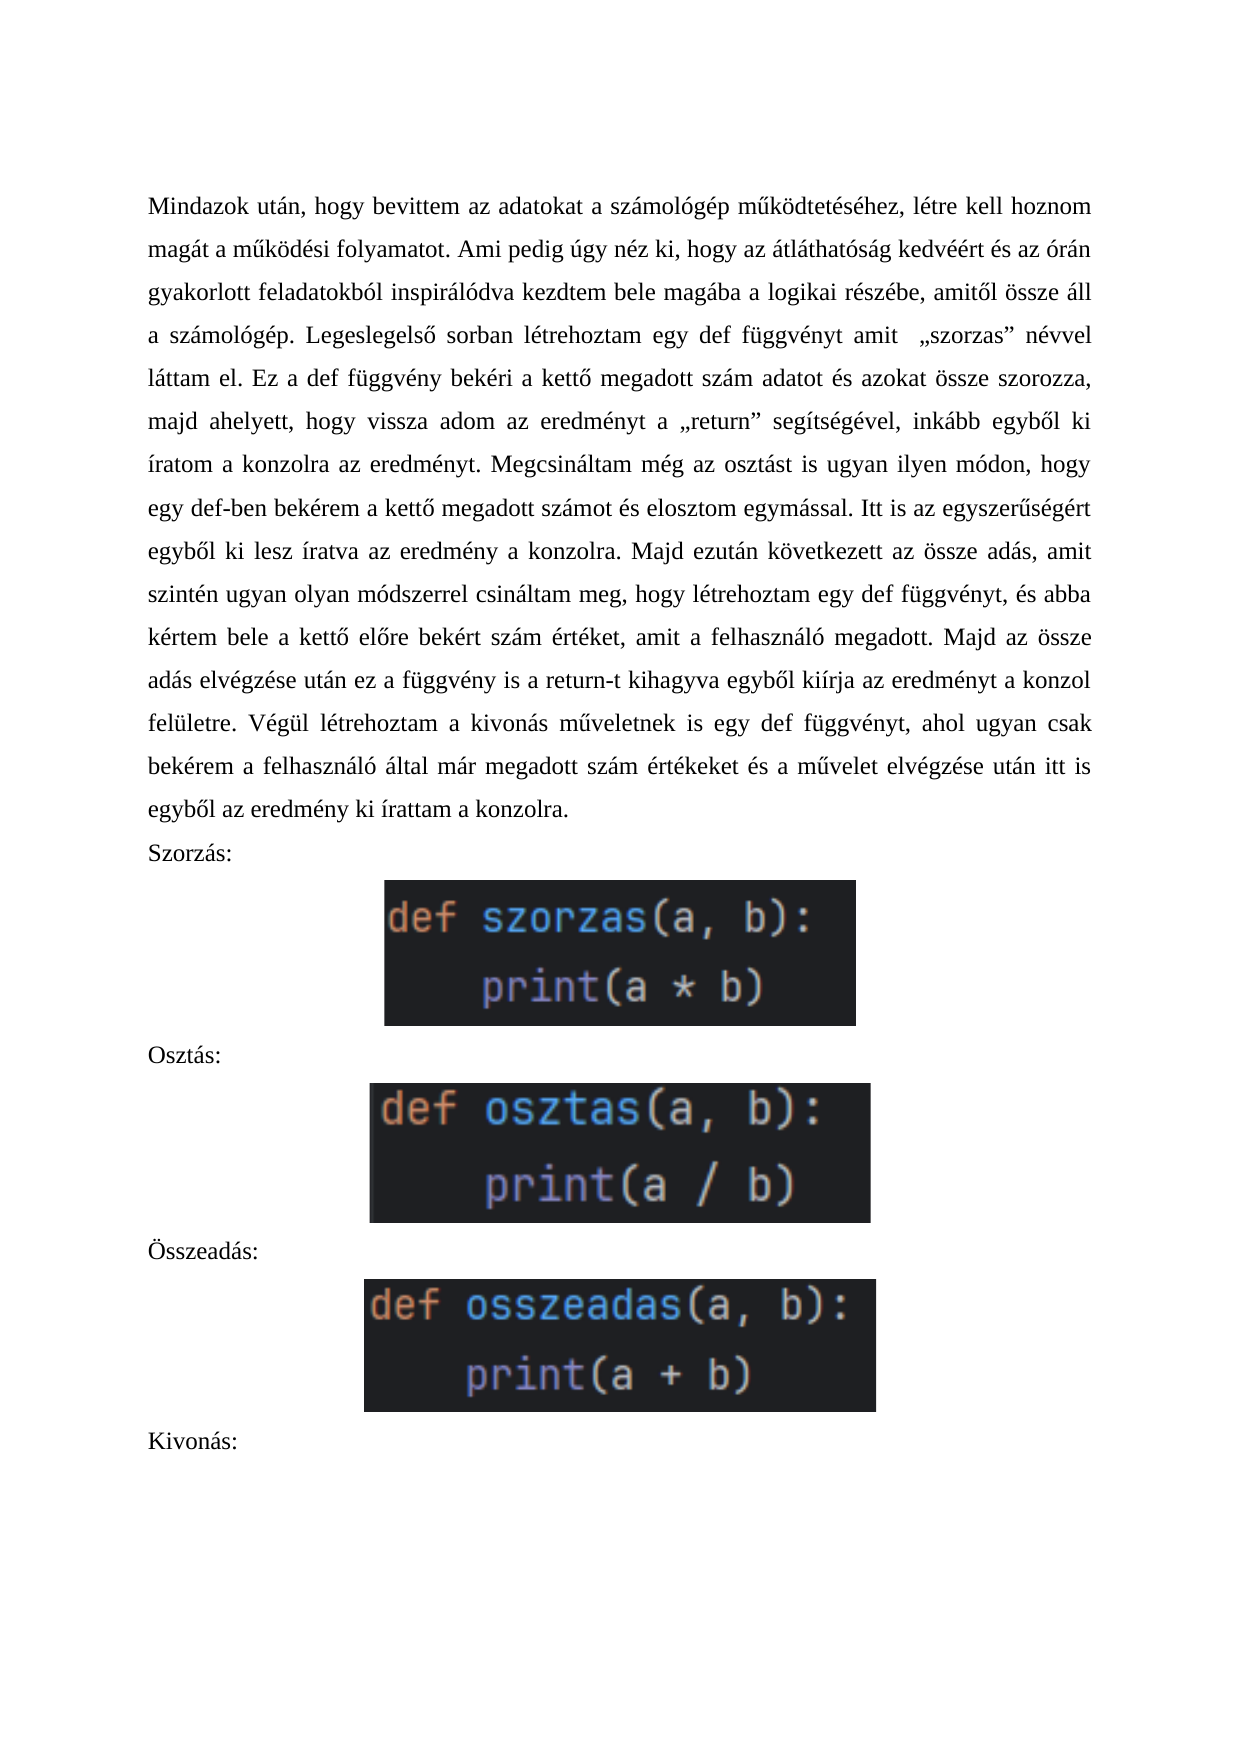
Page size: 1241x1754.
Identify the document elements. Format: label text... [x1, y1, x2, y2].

picture [384, 880, 856, 1026]
text Összeadás: [148, 1236, 1093, 1265]
text Osztás: [148, 1040, 1093, 1069]
picture [364, 1279, 877, 1412]
picture [369, 1083, 871, 1223]
text Mindazok után, hogy bevittem az adatokat a számológép működtetéséhez, létre kell hoznom magát a működési folyamatot. Ami pedig úgy néz ki, hogy az átláthatóság kedvéért és az órán gyakorlott feladatokból inspirálódva kezdtem bele magába a logikai részébe, amitől össze áll a számológép. Legeslegelső sorban létrehoztam egy def függvényt amit „szorzas” névvel láttam el. Ez a def függvény bekéri a kettő megadott szám adatot és azokat össze szorozza, majd ahelyett, hogy vissza adom az eredményt a „return” segítségével, inkább egyből ki íratom a konzolra az eredményt. Megcsináltam még az osztást is ugyan ilyen módon, hogy egy def-ben bekérem a kettő megadott számot és elosztom egymással. Itt is az egyszerűségért egyből ki lesz íratva az eredmény a konzolra. Majd ezután következett az össze adás, amit szintén ugyan olyan módszerrel csináltam meg, hogy létrehoztam egy def függvényt, és abba kértem bele a kettő előre bekért szám értéket, amit a felhasználó megadott. Majd az össze adás elvégzése után ez a függvény is a return-t kihagyva egyből kiírja az eredményt a konzol felületre. Végül létrehoztam a kivonás műveletnek is egy def függvényt, ahol ugyan csak bekérem a felhasználó által már megadott szám értékeket és a művelet elvégzése után itt is egyből az eredmény ki írattam a konzolra. [148, 191, 1093, 823]
text Kivonás: [148, 1426, 1093, 1455]
text Szorzás: [148, 838, 1093, 866]
